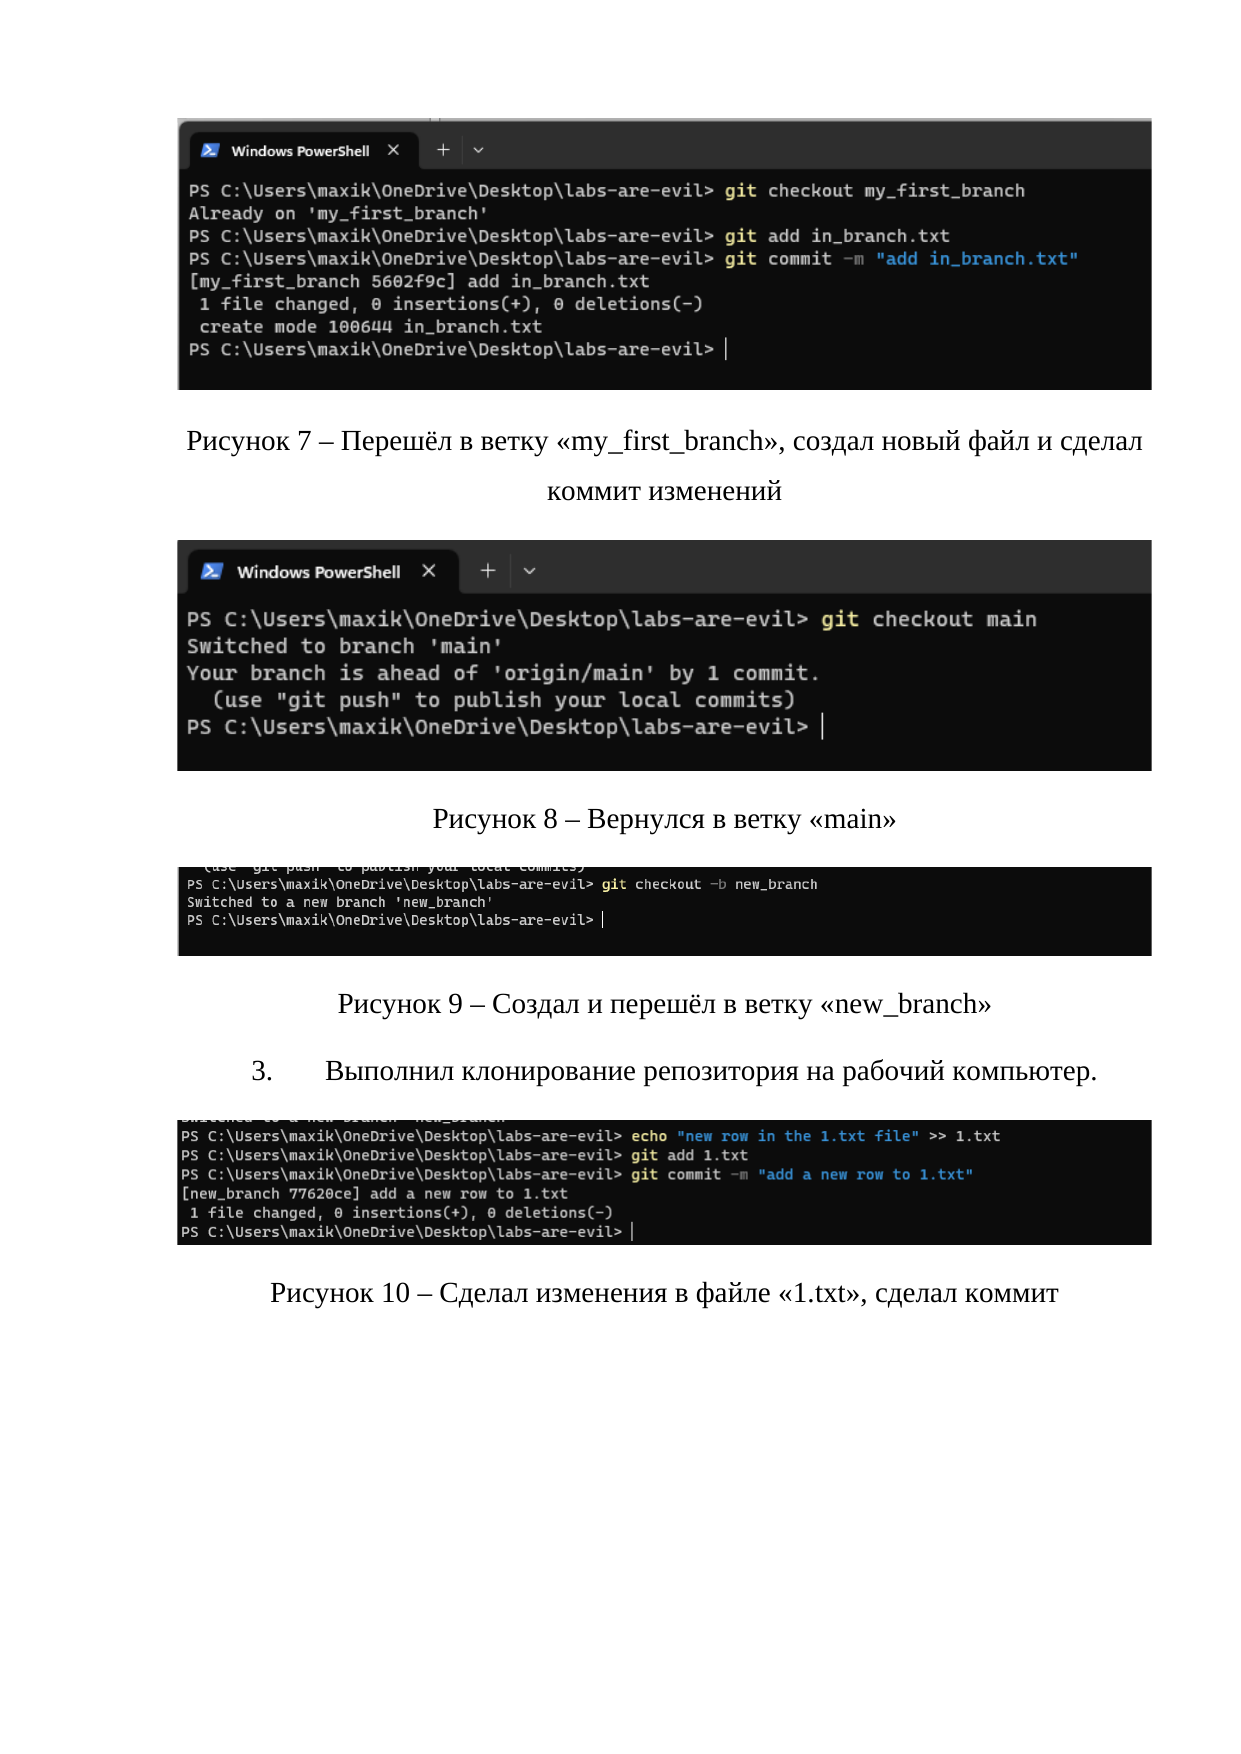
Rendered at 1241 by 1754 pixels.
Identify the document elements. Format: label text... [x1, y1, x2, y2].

text Рисунок 7 – Перешёл в ветку «my_first_branch», создал новый файл и сделал коммит изменений [177, 423, 1152, 507]
picture [177, 540, 1152, 771]
text Рисунок 10 – Сделал изменения в файле «1.txt», сделал коммит [177, 1275, 1152, 1308]
picture [177, 118, 1152, 390]
picture [177, 867, 1152, 956]
text Рисунок 8 – Вернулся в ветку «main» [177, 801, 1152, 834]
list Выполнил клонирование репозитория на рабочий компьютер. [177, 1053, 1152, 1087]
text Рисунок 9 – Создал и перешёл в ветку «new_branch» [177, 986, 1152, 1020]
picture [177, 1120, 1152, 1245]
